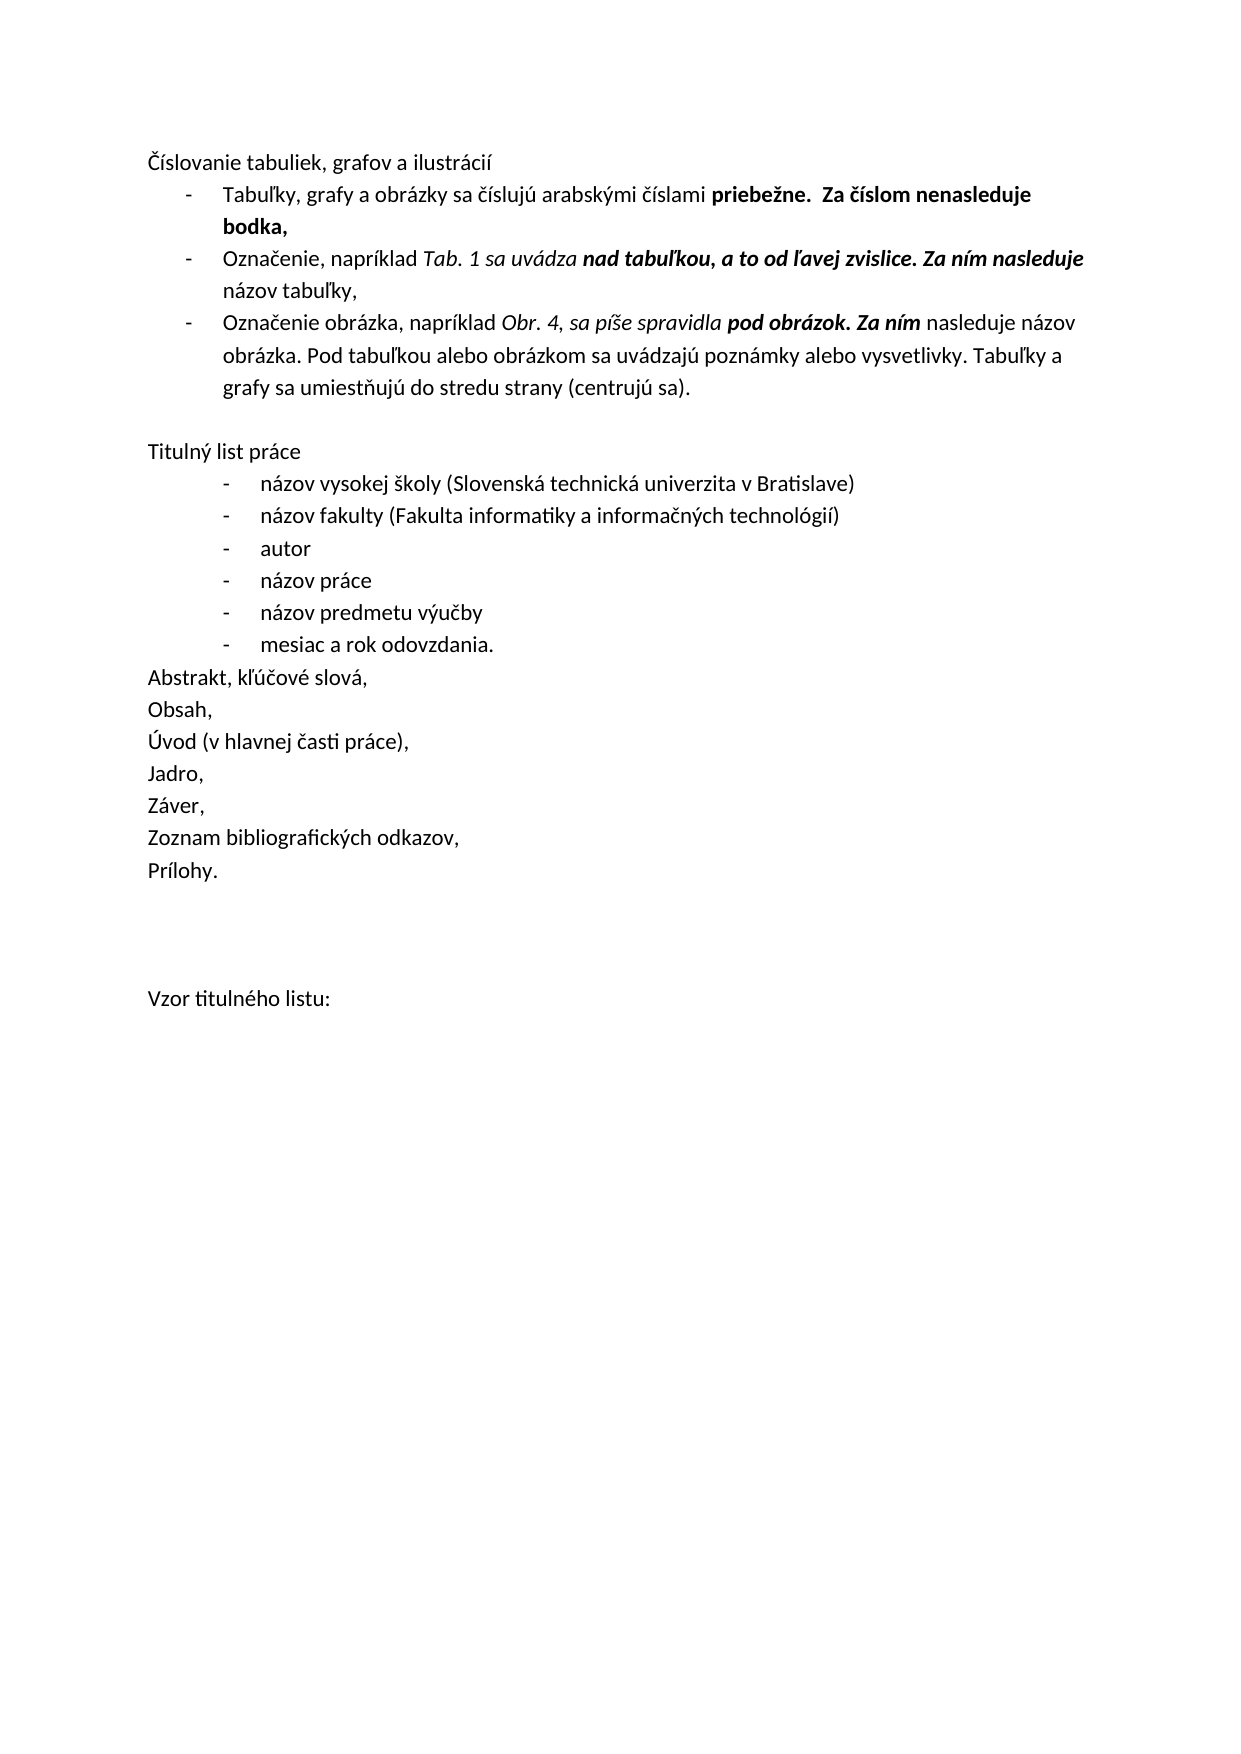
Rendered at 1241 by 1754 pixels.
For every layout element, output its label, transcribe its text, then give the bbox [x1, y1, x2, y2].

text Jadro, [148, 759, 1093, 787]
text Číslovanie tabuliek, grafov a ilustrácií [148, 148, 1093, 176]
text Úvod (v hlavnej časti práce), [148, 727, 1093, 755]
text Vzor titulného listu: [148, 984, 1093, 1012]
list názov predmetu výučby [223, 598, 1093, 626]
text Abstrakt, kľúčové slová, [148, 663, 1093, 691]
text Obsah, [148, 695, 1093, 723]
list názov práce [223, 566, 1093, 594]
text Prílohy. [148, 856, 1093, 884]
text Titulný list práce [148, 437, 1093, 465]
text Záver, [148, 791, 1093, 819]
list názov vysokej školy (Slovenská technická univerzita v Bratislave) [223, 469, 1093, 497]
list mesiac a rok odovzdania. [223, 630, 1093, 658]
list Označenie obrázka, napríklad Obr. 4, sa píše spravidla pod obrázok. Za ním nasleduje názov obrázka. Pod tabuľkou alebo obrázkom sa uvádzajú poznámky alebo vysvetlivky. Tabuľky a grafy sa umiestňujú do stredu strany (centrujú sa). [185, 308, 1093, 401]
list autor [223, 534, 1093, 562]
list Tabuľky, grafy a obrázky sa číslujú arabskými číslami priebežne. Za číslom nenasleduje bodka, [185, 180, 1093, 240]
list Označenie, napríklad Tab. 1 sa uvádza nad tabuľkou, a to od ľavej zvislice. Za ním nasleduje názov tabuľky, [185, 244, 1093, 304]
list názov fakulty (Fakulta informatiky a informačných technológií) [223, 502, 1093, 530]
text Zoznam bibliografických odkazov, [148, 823, 1093, 852]
